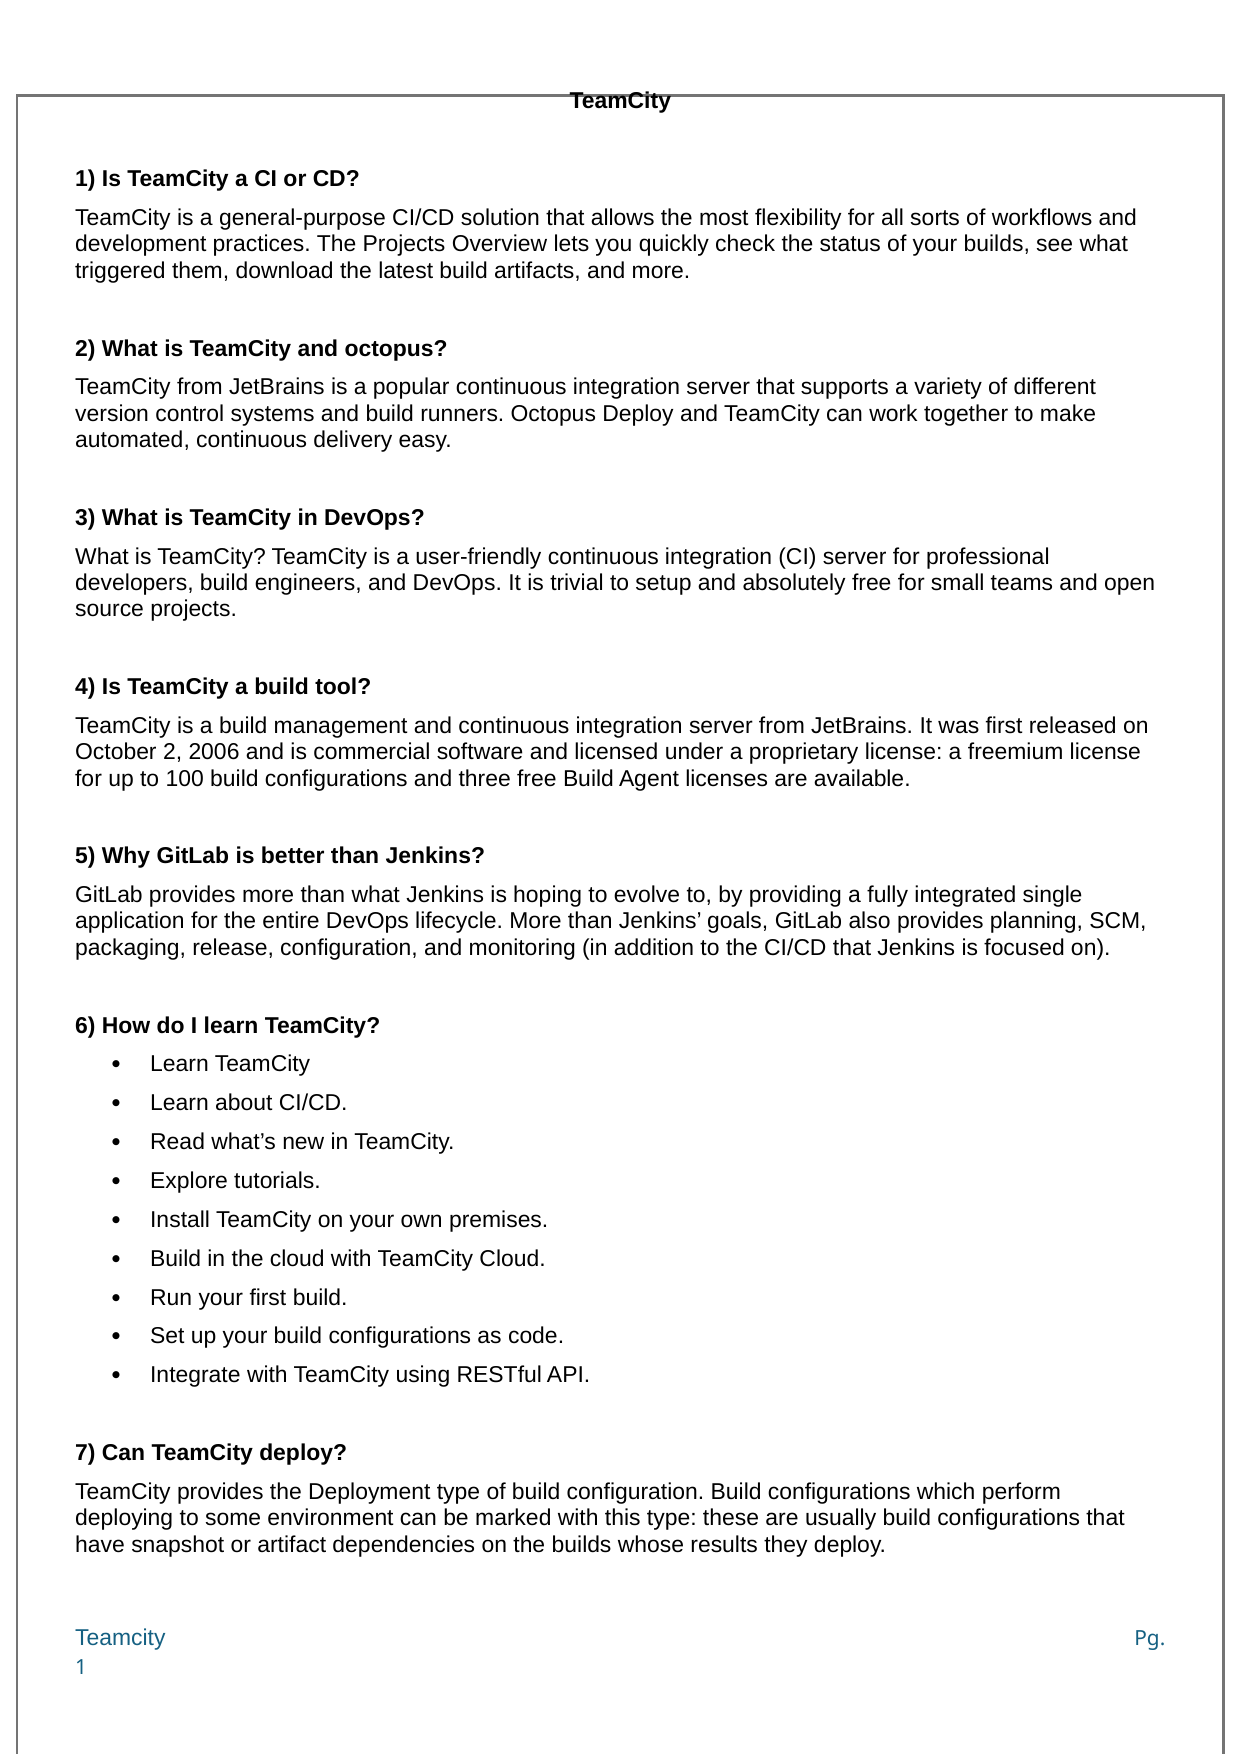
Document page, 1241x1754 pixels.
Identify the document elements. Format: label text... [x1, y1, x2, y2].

text What is TeamCity? TeamCity is a user-friendly continuous integration (CI) server for professional developers, build engineers, and DevOps. It is trivial to setup and absolutely free for small teams and open source projects. [75, 543, 1165, 622]
text 6) How do I learn TeamCity? [75, 1012, 1165, 1038]
text 2) What is TeamCity and octopus? [75, 334, 1165, 361]
text 7) Can TeamCity deploy? [75, 1439, 1165, 1465]
text TeamCity is a general-purpose CI/CD solution that allows the most flexibility for all sorts of workflows and development practices. The Projects Overview lets you quickly check the status of your builds, see what triggered them, download the latest build artifacts, and more. [75, 204, 1165, 283]
text TeamCity [75, 87, 1165, 114]
list Learn TeamCity [112, 1050, 1165, 1077]
list Run your first build. [112, 1283, 1165, 1310]
text 3) What is TeamCity in DevOps? [75, 504, 1165, 530]
list Read what’s new in TeamCity. [112, 1128, 1165, 1154]
text TeamCity provides the Deployment type of build configuration. Build configurations which perform deploying to some environment can be marked with this type: these are usually build configurations that have snapshot or artifact dependencies on the builds whose results they deploy. [75, 1478, 1165, 1557]
text 4) Is TeamCity a build tool? [75, 673, 1165, 699]
text 5) Why GitLab is better than Jenkins? [75, 842, 1165, 869]
text TeamCity is a build management and continuous integration server from JetBrains. It was first released on October 2, 2006 and is commercial software and licensed under a proprietary license: a freemium license for up to 100 build configurations and three free Build Agent licenses are available. [75, 712, 1165, 791]
list Set up your build configurations as code. [112, 1322, 1165, 1349]
text GitLab provides more than what Jenkins is hoping to evolve to, by providing a fully integrated single application for the entire DevOps lifecycle. More than Jenkins’ goals, GitLab also provides planning, SCM, packaging, release, configuration, and monitoring (in addition to the CI/CD that Jenkins is focused on). [75, 881, 1165, 960]
list Integrate with TeamCity using RESTful API. [112, 1361, 1165, 1388]
list Learn about CI/CD. [112, 1089, 1165, 1116]
list Explore tutorials. [112, 1167, 1165, 1193]
list Install TeamCity on your own premises. [112, 1206, 1165, 1232]
text 1) Is TeamCity a CI or CD? [75, 165, 1165, 192]
list Build in the cloud with TeamCity Cloud. [112, 1245, 1165, 1271]
text TeamCity from JetBrains is a popular continuous integration server that supports a variety of different version control systems and build runners. Octopus Deploy and TeamCity can work together to make automated, continuous delivery easy. [75, 373, 1165, 452]
